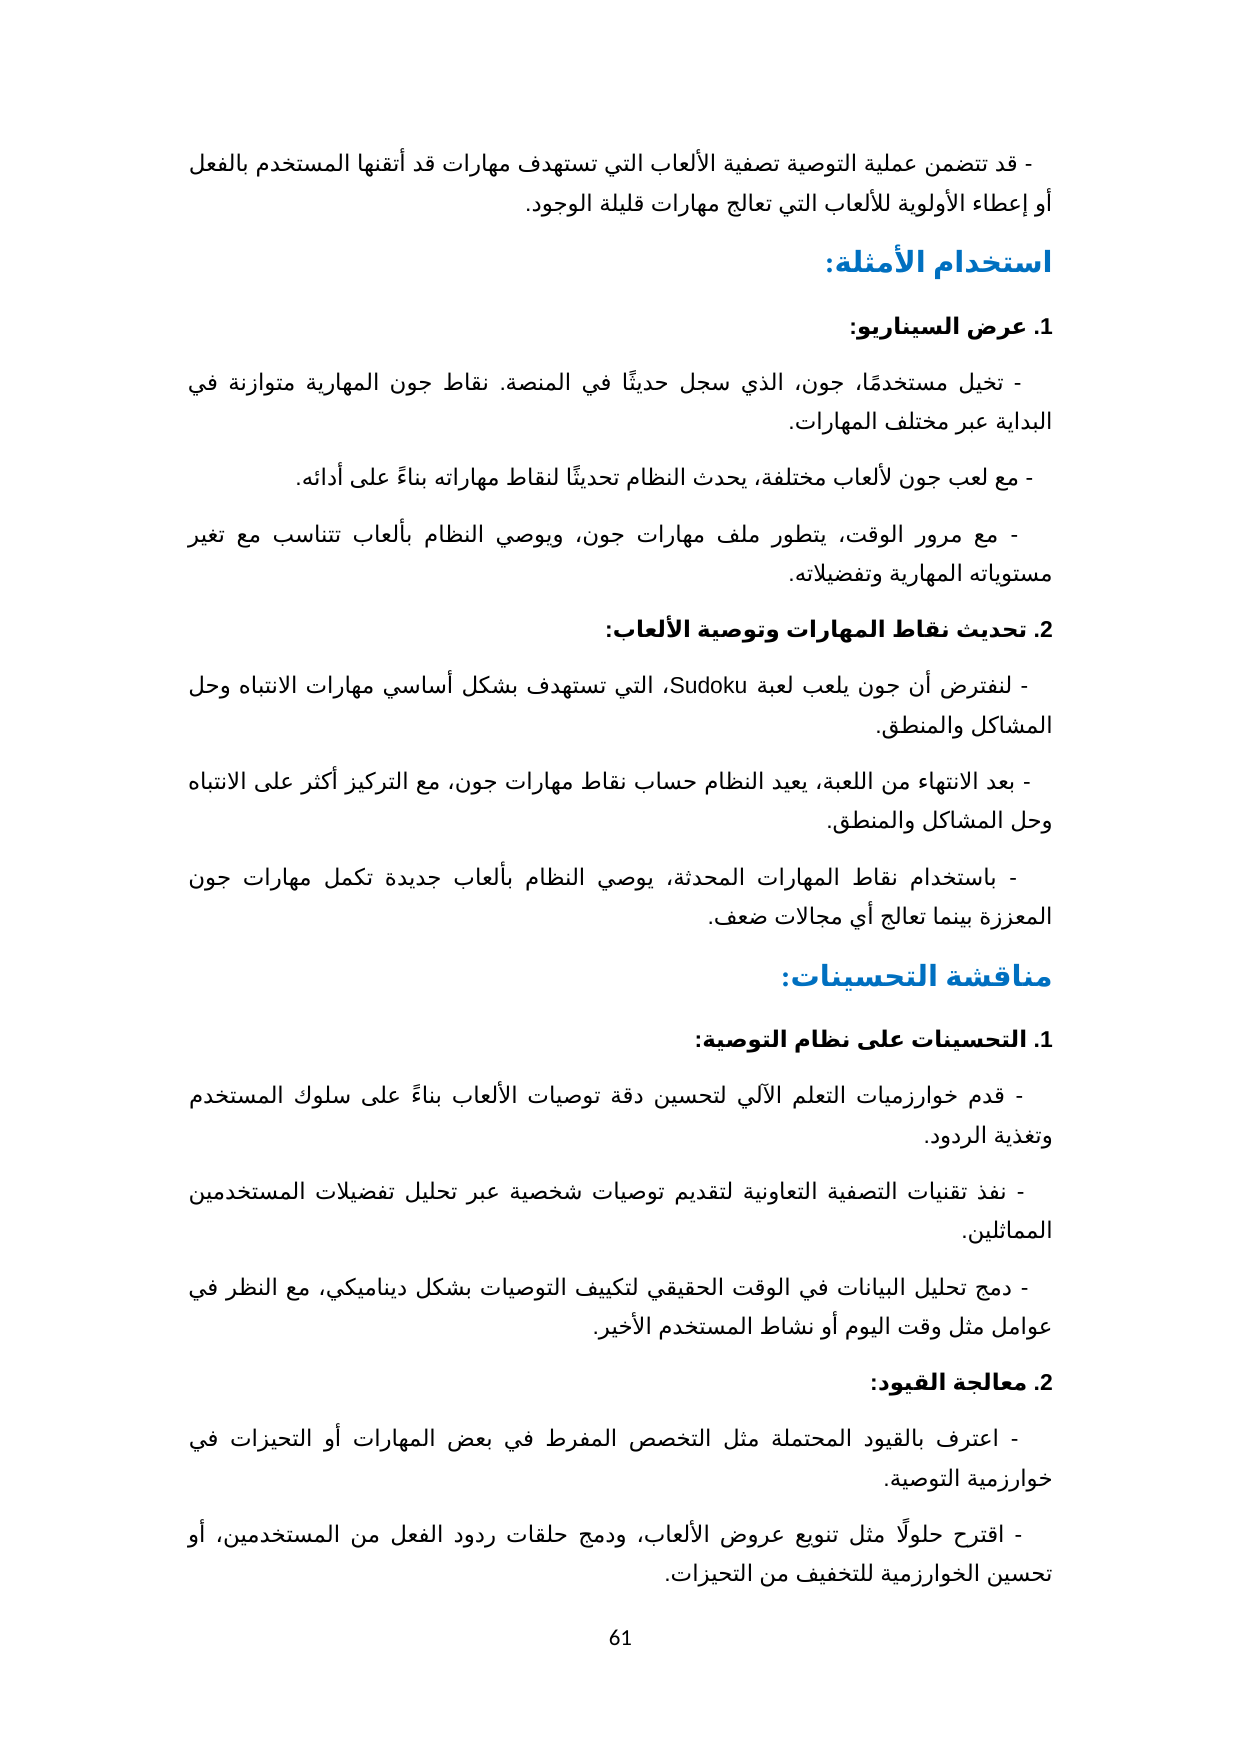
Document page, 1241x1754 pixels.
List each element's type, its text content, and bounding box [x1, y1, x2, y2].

text - قد تتضمن عملية التوصية تصفية الألعاب التي تستهدف مهارات قد أتقنها المستخدم بالفعل أو إعطاء الأولوية للألعاب التي تعالج مهارات قليلة الوجود. [187, 150, 1053, 216]
text - باستخدام نقاط المهارات المحدثة، يوصي النظام بألعاب جديدة تكمل مهارات جون المعززة بينما تعالج أي مجالات ضعف. [187, 863, 1053, 929]
text - نفذ تقنيات التصفية التعاونية لتقديم توصيات شخصية عبر تحليل تفضيلات المستخدمين المماثلين. [187, 1178, 1053, 1244]
text 2. تحديث نقاط المهارات وتوصية الألعاب: [187, 616, 1053, 642]
text - اعترف بالقيود المحتملة مثل التخصص المفرط في بعض المهارات أو التحيزات في خوارزمية التوصية. [187, 1425, 1053, 1491]
text - اقترح حلولًا مثل تنويع عروض الألعاب، ودمج حلقات ردود الفعل من المستخدمين، أو تحسين الخوارزمية للتخفيف من التحيزات. [187, 1521, 1053, 1587]
text 1. عرض السيناريو: [187, 313, 1053, 339]
text - مع مرور الوقت، يتطور ملف مهارات جون، ويوصي النظام بألعاب تتناسب مع تغير مستوياته المهارية وتفضيلاته. [187, 521, 1053, 586]
text 1. التحسينات على نظام التوصية: [187, 1026, 1053, 1052]
text - تخيل مستخدمًا، جون، الذي سجل حديثًا في المنصة. نقاط جون المهارية متوازنة في البداية عبر مختلف المهارات. [187, 369, 1053, 434]
text استخدام الأمثلة: [187, 246, 1053, 279]
text - دمج تحليل البيانات في الوقت الحقيقي لتكييف التوصيات بشكل ديناميكي، مع النظر في عوامل مثل وقت اليوم أو نشاط المستخدم الأخير. [187, 1273, 1053, 1339]
text - مع لعب جون لألعاب مختلفة، يحدث النظام تحديثًا لنقاط مهاراته بناءً على أدائه. [187, 464, 1053, 491]
text - بعد الانتهاء من اللعبة، يعيد النظام حساب نقاط مهارات جون، مع التركيز أكثر على الانتباه وحل المشاكل والمنطق. [187, 768, 1053, 834]
text - قدم خوارزميات التعلم الآلي لتحسين دقة توصيات الألعاب بناءً على سلوك المستخدم وتغذية الردود. [187, 1082, 1053, 1148]
text 2. معالجة القيود: [187, 1369, 1053, 1396]
text - لنفترض أن جون يلعب لعبة Sudoku، التي تستهدف بشكل أساسي مهارات الانتباه وحل المشاكل والمنطق. [187, 672, 1053, 738]
text مناقشة التحسينات: [187, 959, 1053, 993]
